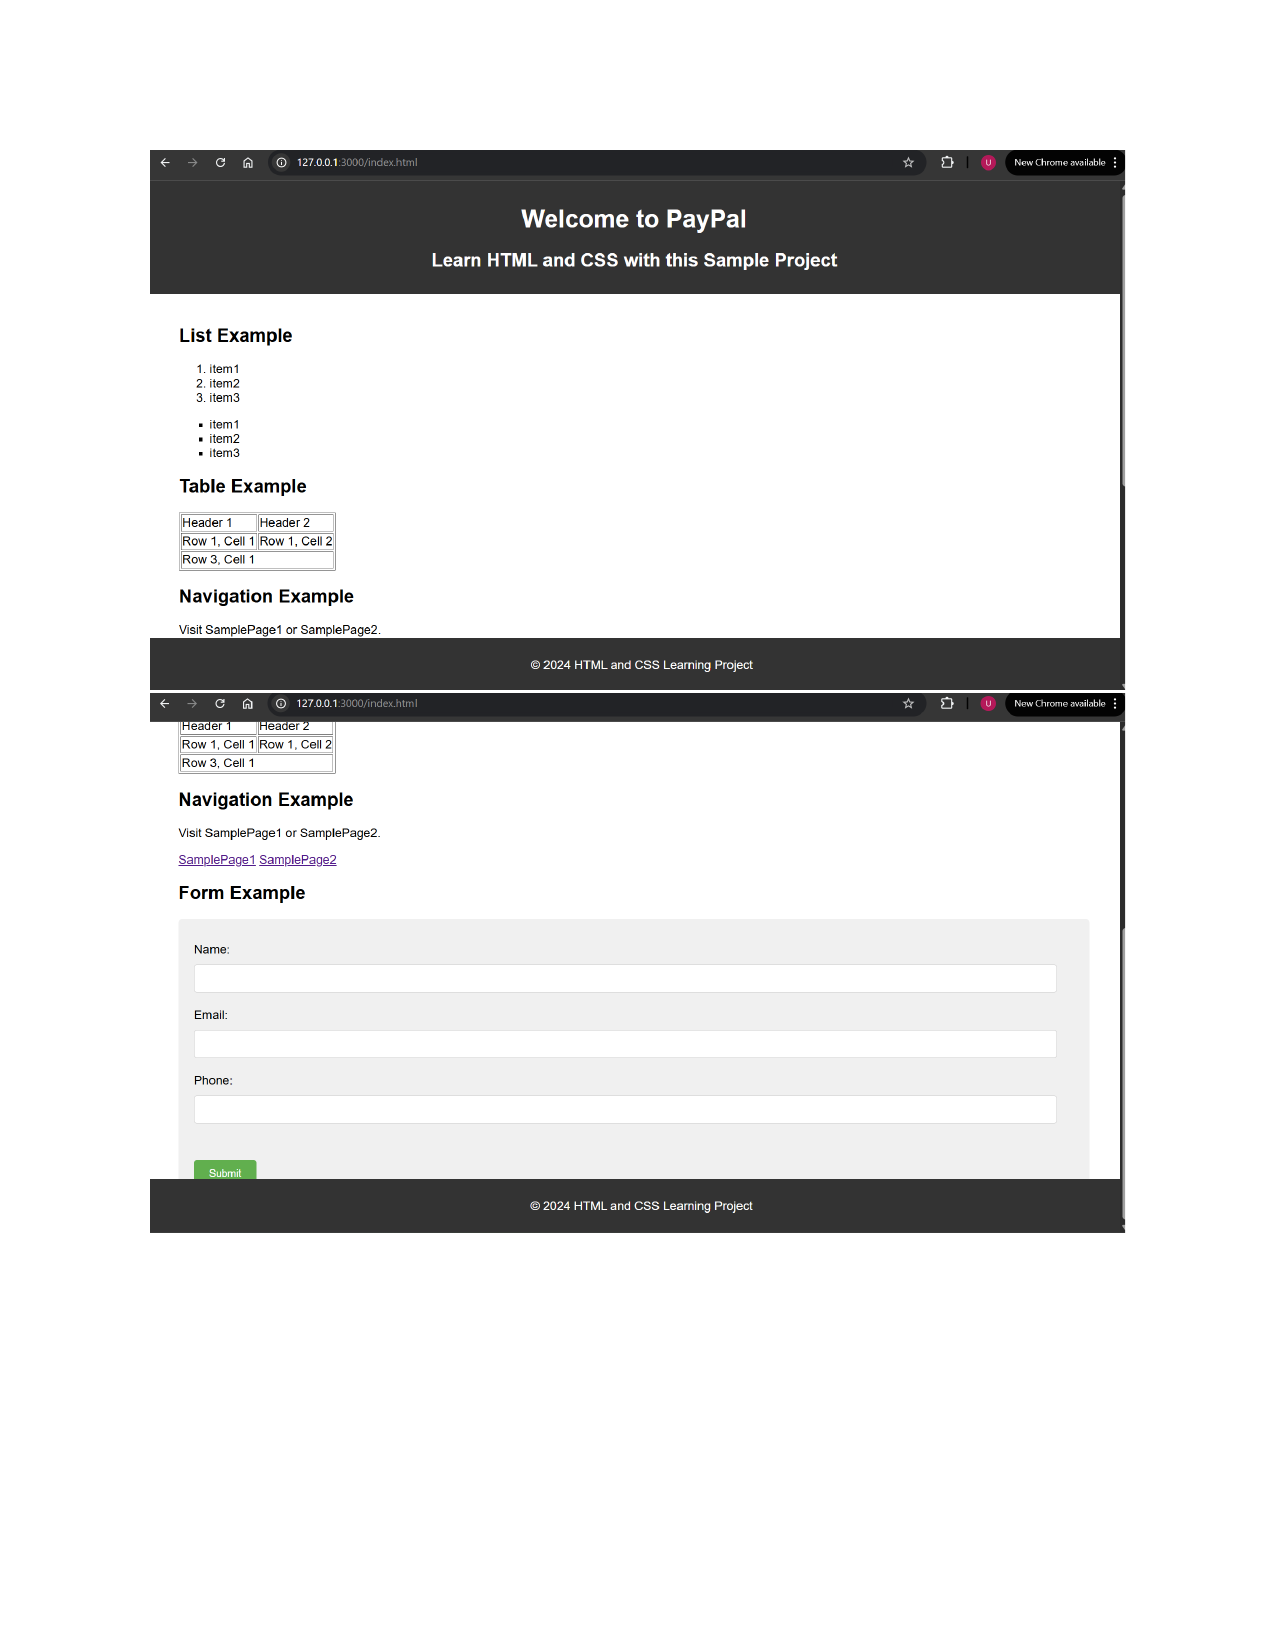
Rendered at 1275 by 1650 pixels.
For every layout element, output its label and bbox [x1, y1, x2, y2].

picture [150, 693, 1125, 1233]
picture [150, 150, 1125, 690]
